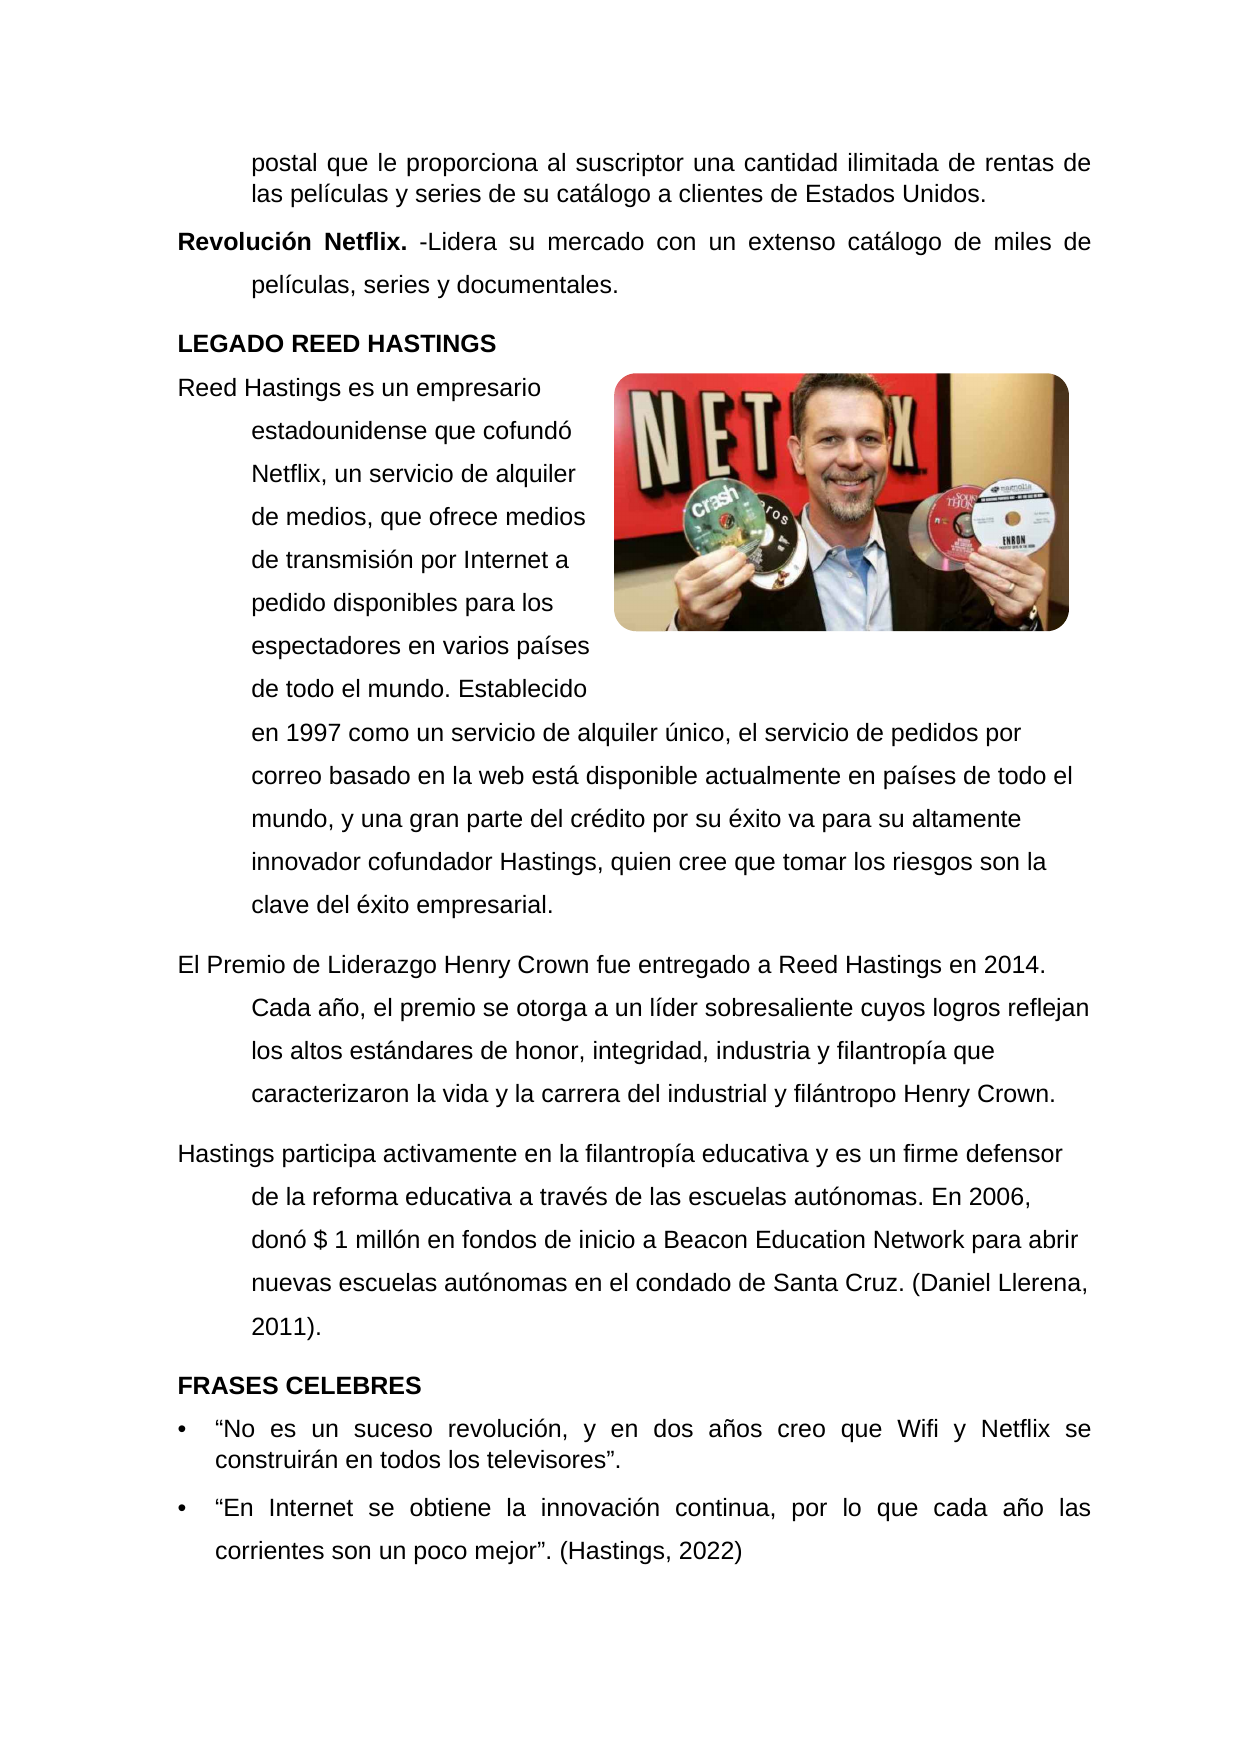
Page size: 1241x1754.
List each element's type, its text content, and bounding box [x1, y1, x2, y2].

text El Premio de Liderazgo Henry Crown fue entregado a Reed Hastings en 2014. Cada año, el premio se otorga a un líder sobresaliente cuyos logros reflejan los altos estándares de honor, integridad, industria y filantropía que caracterizaron la vida y la carrera del industrial y filántropo Henry Crown. [177, 950, 1092, 1108]
picture [614, 373, 1069, 632]
list “En Internet se obtiene la innovación continua, por lo que cada año las corrientes son un poco mejor”. [177, 1493, 1092, 1565]
text Reed Hastings es un empresario estadounidense que cofundó Netflix, un servicio de alquiler de medios, que ofrece medios de transmisión por Internet a pedido disponibles para los espectadores en varios países de todo el mundo. Establecido en 1997 como un servicio de alquiler único, el servicio de pedidos por correo basado en la web está disponible actualmente en países de todo el mundo, y una gran parte del crédito por su éxito va para su altamente innovador cofundador Hastings, quien cree que tomar los riesgos son la clave del éxito empresarial. [177, 372, 1092, 919]
text Revolución Netflix. -Lidera su mercado con un extenso catálogo de miles de películas, series y documentales. [177, 226, 1092, 298]
subtitle LEGADO REED HASTINGS [177, 329, 1092, 358]
text Hastings participa activamente en la filantropía educativa y es un firme defensor de la reforma educativa a través de las escuelas autónomas. En 2006, donó $ 1 millón en fondos de inicio a Beacon Education Network para abrir nuevas escuelas autónomas en el condado de Santa Cruz. (Daniel Llerena, 2011). [177, 1139, 1092, 1340]
subtitle FRASES CELEBRES [177, 1371, 1092, 1400]
list “No es un suceso revolución, y en dos años creo que Wifi y Netflix se construirán en todos los televisores”. [177, 1414, 1092, 1474]
